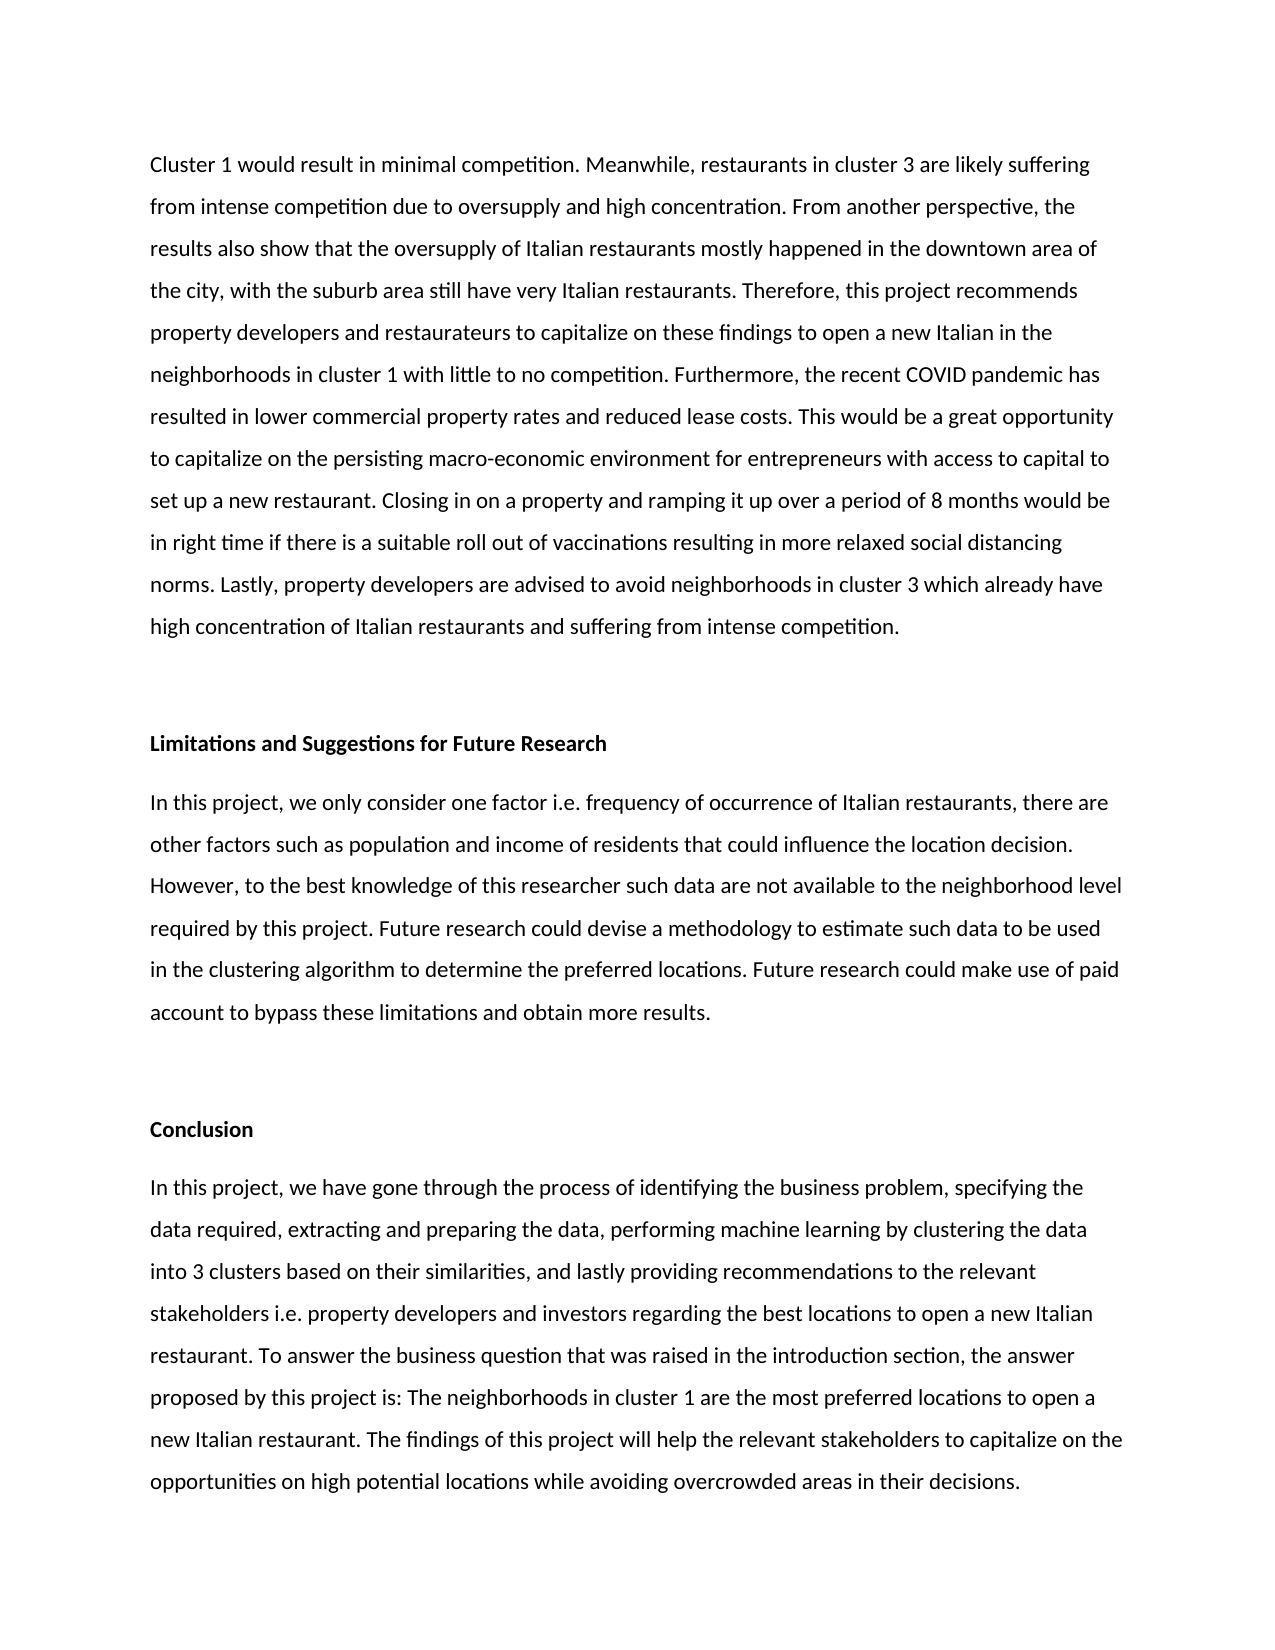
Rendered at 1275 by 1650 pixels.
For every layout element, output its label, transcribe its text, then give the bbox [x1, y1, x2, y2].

text Conclusion [150, 1115, 1125, 1143]
text In this project, we have gone through the process of identifying the business problem, specifying the data required, extracting and preparing the data, performing machine learning by clustering the data into 3 clusters based on their similarities, and lastly providing recommendations to the relevant stakeholders i.e. property developers and investors regarding the best locations to open a new Italian restaurant. To answer the business question that was raised in the introduction section, the answer proposed by this project is: The neighborhoods in cluster 1 are the most preferred locations to open a new Italian restaurant. The findings of this project will help the relevant stakeholders to capitalize on the opportunities on high potential locations while avoiding overcrowded areas in their decisions. [150, 1173, 1125, 1495]
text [150, 150, 1125, 640]
text In this project, we only consider one factor i.e. frequency of occurrence of Italian restaurants, there are other factors such as population and income of residents that could influence the location decision. However, to the best knowledge of this researcher such data are not available to the neighborhood level required by this project. Future research could devise a methodology to estimate such data to be used in the clustering algorithm to determine the preferred locations. Future research could make use of paid account to bypass these limitations and obtain more results. [150, 788, 1125, 1026]
text Limitations and Suggestions for Future Research [150, 729, 1125, 757]
